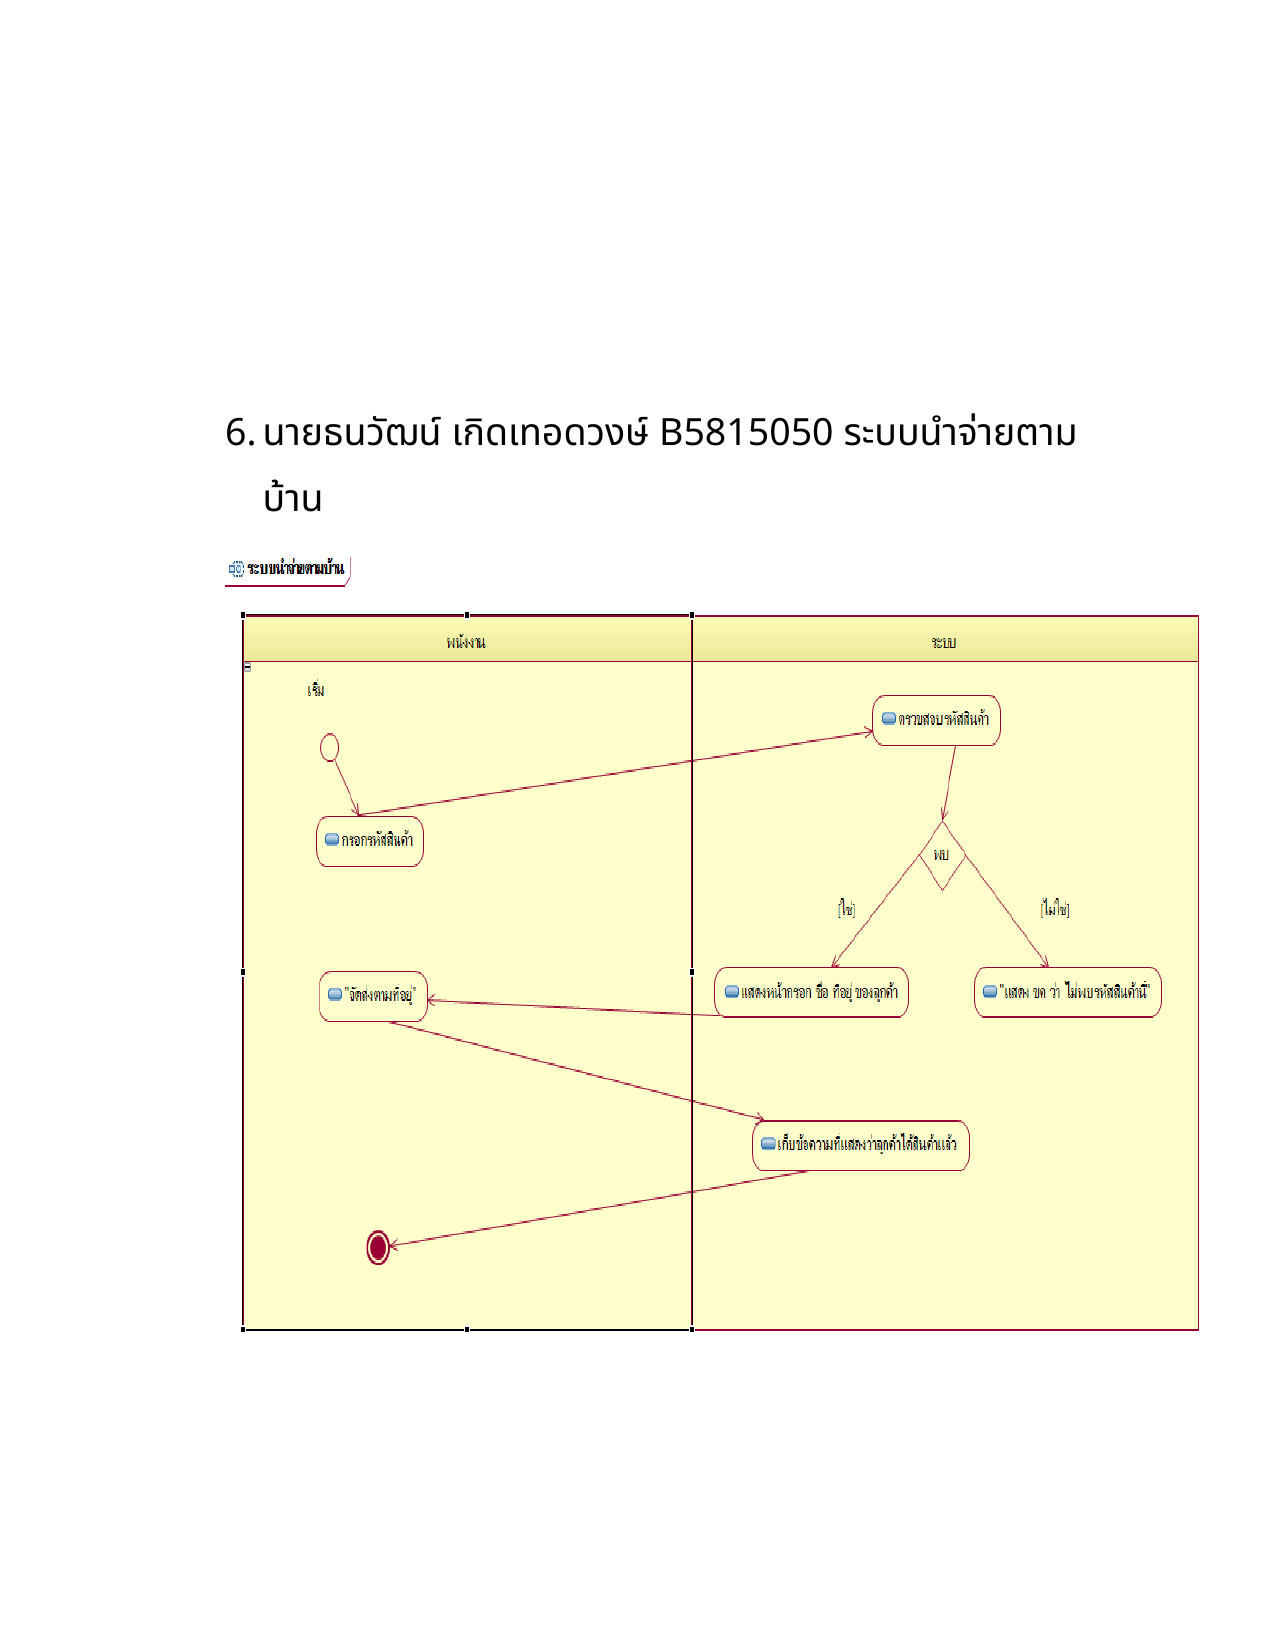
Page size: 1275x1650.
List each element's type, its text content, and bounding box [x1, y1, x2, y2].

picture [225, 557, 1200, 1337]
list นายธนวัฒน์ เกิดเทอดวงษ์ B5815050 ระบบนำจ่ายตามบ้าน [225, 406, 1125, 528]
